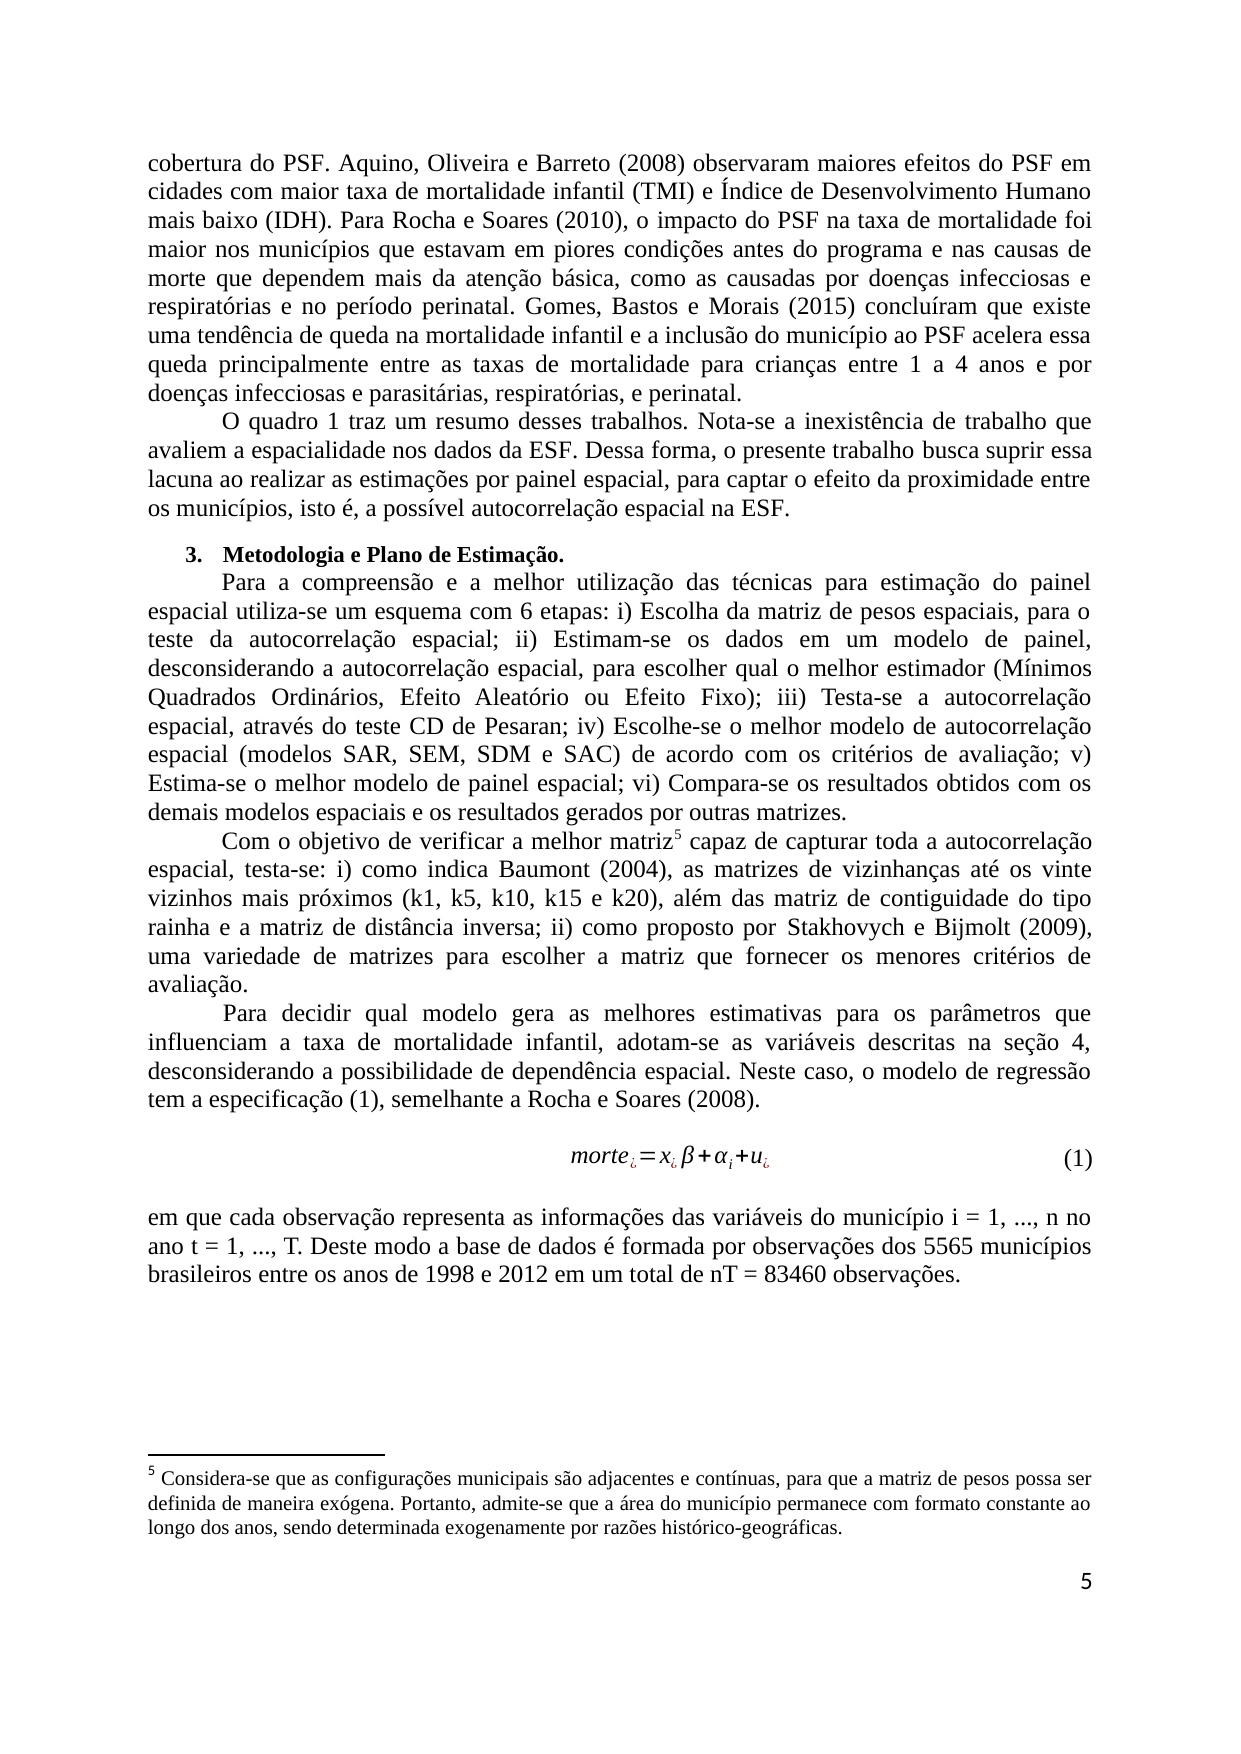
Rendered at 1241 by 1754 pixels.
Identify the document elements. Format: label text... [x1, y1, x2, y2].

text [148, 148, 1092, 406]
text Com o objetivo de verificar a melhor matriz capaz de capturar toda a autocorrelação espacial, testa-se: i) como indica Baumont (2004), as matrizes de vizinhanças até os vinte vizinhos mais próximos (k1, k5, k10, k15 e k20), além das matriz de contiguidade do tipo rainha e a matriz de distância inversa; ii) como proposto por Stakhovych e Bijmolt (2009), uma variedade de matrizes para escolher a matriz que fornecer os menores critérios de avaliação. [148, 826, 1092, 998]
list Para decidir qual modelo gera as melhores estimativas para os parâmetros que influenciam a taxa de mortalidade infantil, adotam-se as variáveis descritas na seção 4, desconsiderando a possibilidade de dependência espacial. Neste caso, o modelo de regressão tem a especificação (1), semelhante a Rocha e Soares (2008). [148, 998, 1092, 1113]
text O quadro 1 traz um resumo desses trabalhos. Nota-se a inexistência de trabalho que avaliem a espacialidade nos dados da ESF. Dessa forma, o presente trabalho busca suprir essa lacuna ao realizar as estimações por painel espacial, para captar o efeito da proximidade entre os municípios, isto é, a possível autocorrelação espacial na ESF. [148, 406, 1092, 521]
text em que cada observação representa as informações das variáveis do município i = 1, ..., n no ano t = 1, ..., T. Deste modo a base de dados é formada por observações dos 5565 municípios brasileiros entre os anos de 1998 e 2012 em um total de nT = 83460 observações. [148, 1202, 1092, 1288]
text Para a compreensão e a melhor utilização das técnicas para estimação do painel espacial utiliza-se um esquema com 6 etapas: i) Escolha da matriz de pesos espaciais, para o teste da autocorrelação espacial; ii) Estimam-se os dados em um modelo de painel, desconsiderando a autocorrelação espacial, para escolher qual o melhor estimador (Mínimos Quadrados Ordinários, Efeito Aleatório ou Efeito Fixo); iii) Testa-se a autocorrelação espacial, através do teste CD de Pesaran; iv) Escolhe-se o melhor modelo de autocorrelação espacial (modelos SAR, SEM, SDM e SAC) de acordo com os critérios de avaliação; v) Estima-se o melhor modelo de painel espacial; vi) Compara-se os resultados obtidos com os demais modelos espaciais e os resultados gerados por outras matrizes. [148, 567, 1092, 826]
list Metodologia e Plano de Estimação. [185, 541, 1092, 567]
text (1) [148, 1142, 1092, 1173]
